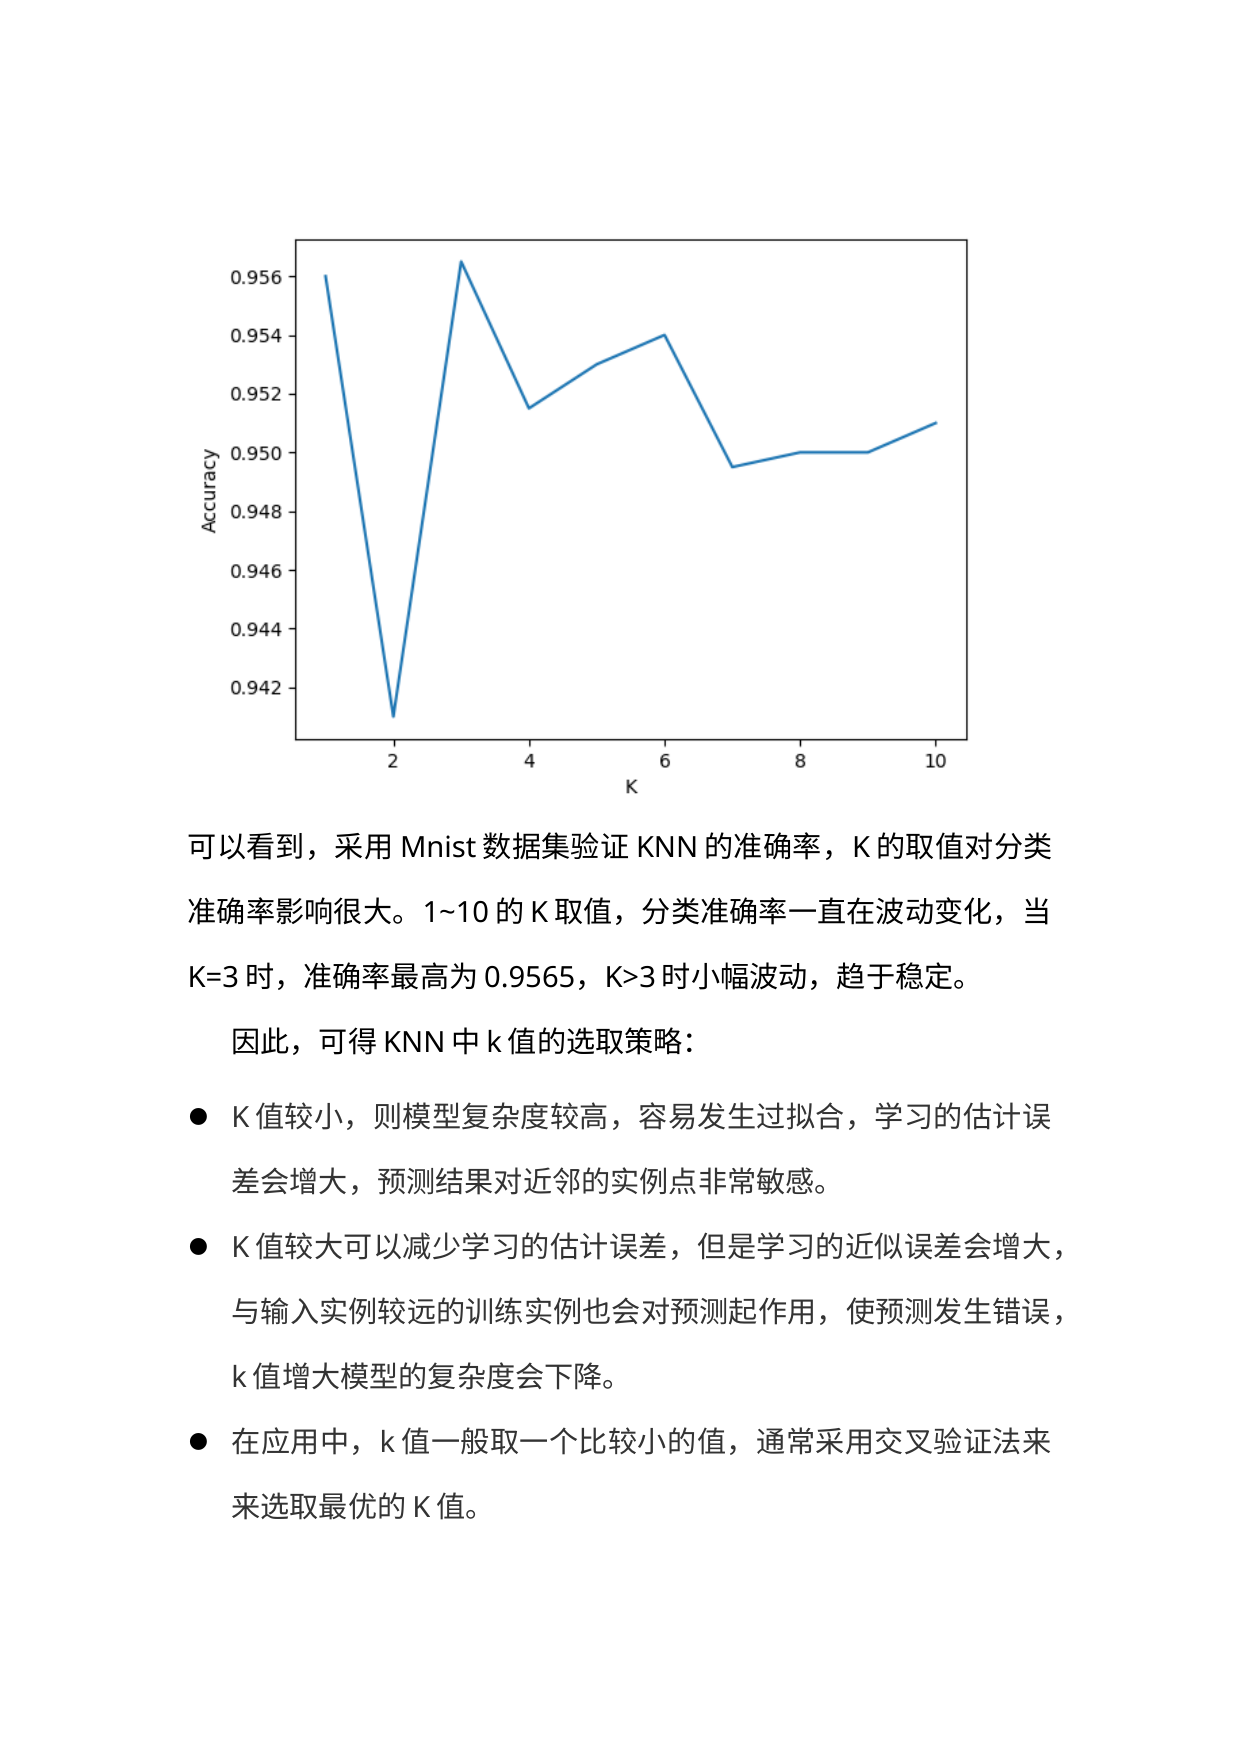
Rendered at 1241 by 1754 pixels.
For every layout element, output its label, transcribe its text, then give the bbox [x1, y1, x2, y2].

list 可以看到，采用Mnist数据集验证KNN的准确率，K的取值对分类准确率影响很大。1~10的K取值，分类准确率一直在波动变化，当K=3时，准确率最高为0.9565，K>3时小幅波动，趋于稳定。 [187, 812, 1053, 1007]
list K值较小，则模型复杂度较高，容易发生过拟合，学习的估计误差会增大，预测结果对近邻的实例点非常敏感。 [187, 1082, 1053, 1212]
picture [187, 162, 1053, 811]
list 在应用中，k值一般取一个比较小的值，通常采用交叉验证法来来选取最优的K值。 [187, 1407, 1053, 1537]
list 因此，可得KNN中k值的选取策略： [187, 1007, 1053, 1072]
list K值较大可以减少学习的估计误差，但是学习的近似误差会增大，与输入实例较远的训练实例也会对预测起作用，使预测发生错误，k值增大模型的复杂度会下降。 [187, 1212, 1053, 1407]
